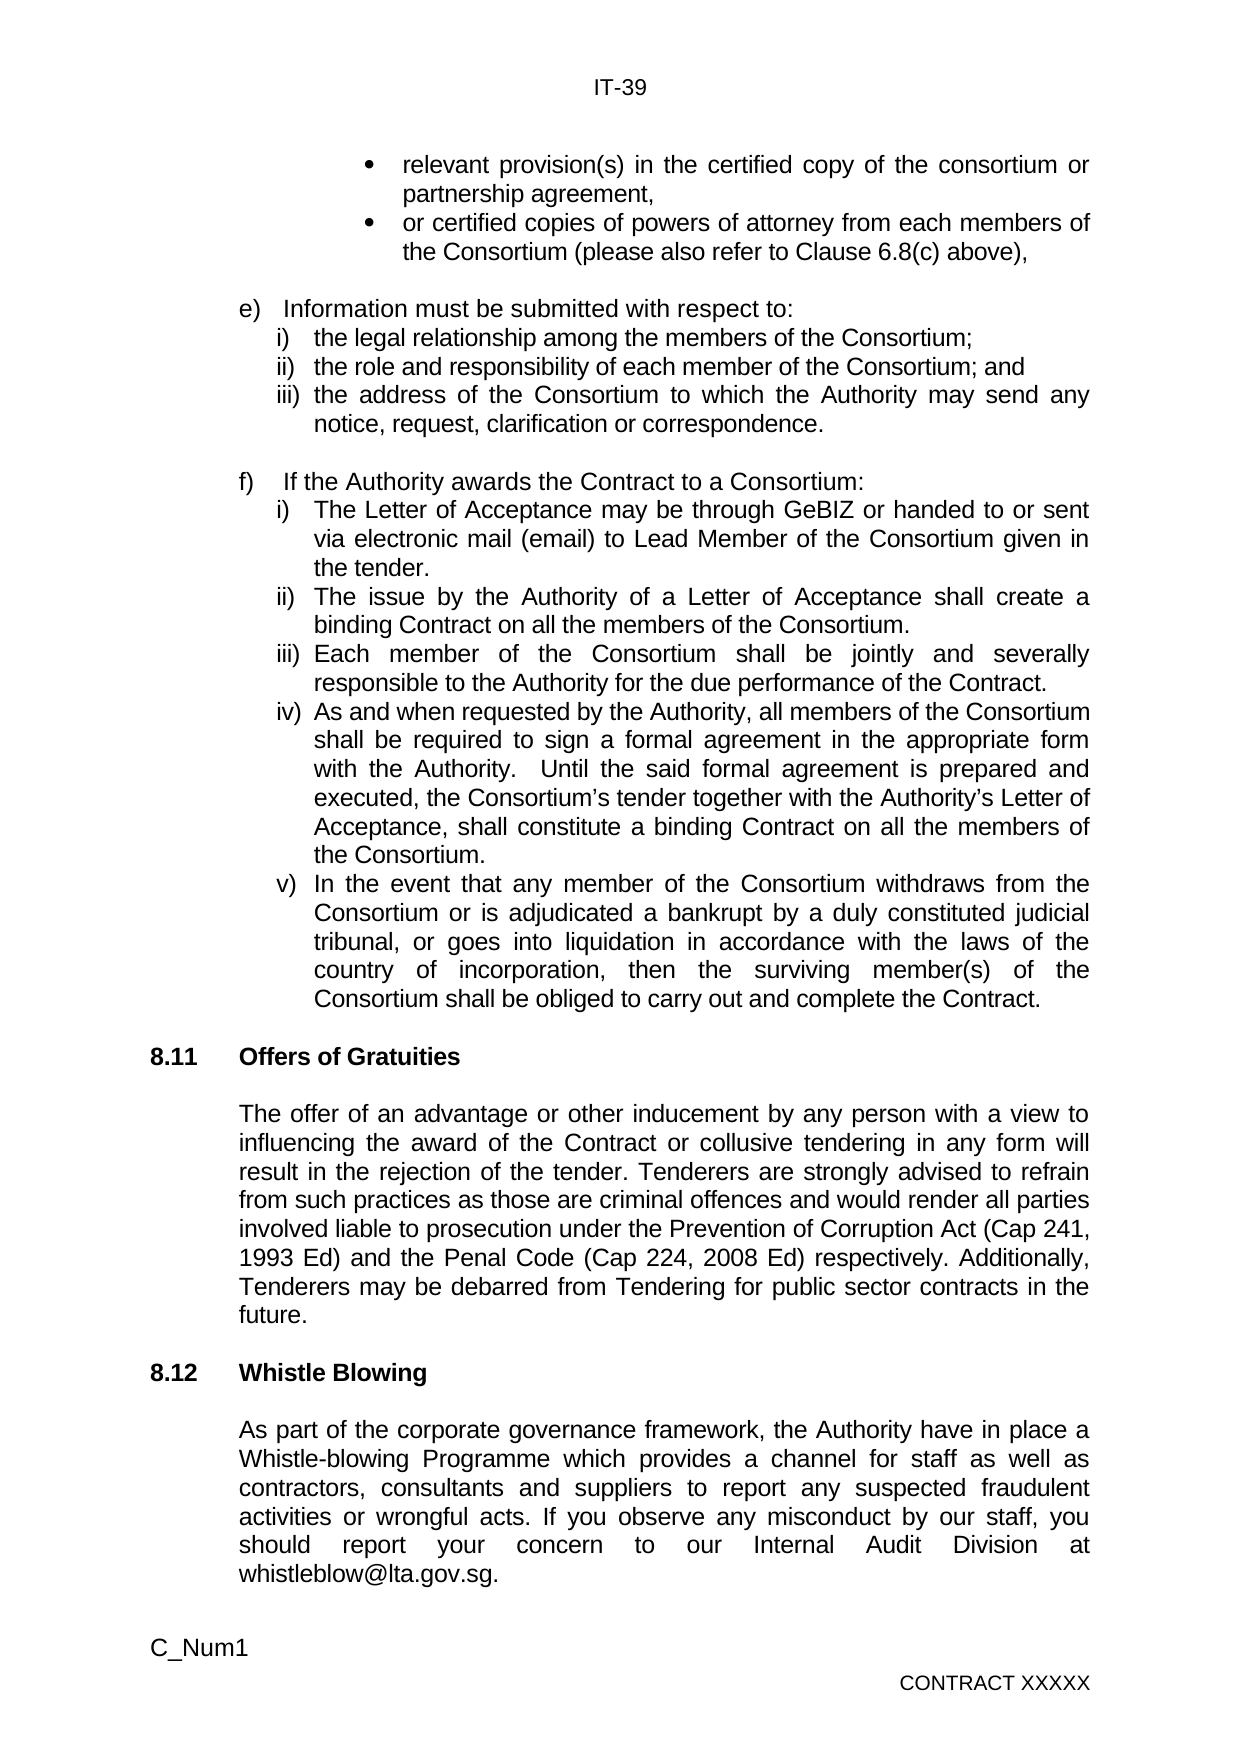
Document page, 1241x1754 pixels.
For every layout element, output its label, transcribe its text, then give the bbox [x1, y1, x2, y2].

list the address of the Consortium to which the Authority may send any notice, request, clarification or correspondence. [276, 380, 1090, 438]
list Offers of Gratuities [150, 1041, 1090, 1070]
text The offer of an advantage or other inducement by any person with a view to influencing the award of the Contract or collusive tendering in any form will result in the rejection of the tender. Tenderers are strongly advised to refrain from such practices as those are criminal offences and would render all parties involved liable to prosecution under the Prevention of Corruption Act (Cap 241, 1993 Ed) and the Penal Code (Cap 224, 2008 Ed) respectively. Additionally, Tenderers may be debarred from Tendering for public sector contracts in the future. [239, 1099, 1090, 1329]
list If the Authority awards the Contract to a Consortium: [239, 466, 1090, 495]
list the legal relationship among the members of the Consortium; [276, 323, 1090, 351]
list The Letter of Acceptance may be through GeBIZ or handed to or sent via electronic mail (email) to Lead Member of the Consortium given in the tender. [276, 495, 1090, 581]
list As and when requested by the Authority, all members of the Consortium shall be required to sign a formal agreement in the appropriate form with the Authority. Until the said formal agreement is prepared and executed, the Consortium’s tender together with the Authority’s Letter of Acceptance, shall constitute a binding Contract on all the members of the Consortium. [276, 696, 1090, 869]
list Information must be submitted with respect to: [239, 294, 1090, 323]
list relevant provision(s) in the certified copy of the consortium or partnership agreement, [365, 150, 1090, 208]
text As part of the corporate governance framework, the Authority have in place a Whistle-blowing Programme which provides a channel for staff as well as contractors, consultants and suppliers to report any suspected fraudulent activities or wrongful acts. If you observe any misconduct by our staff, you should report your concern to our Internal Audit Division at whistleblow@lta.gov.sg. [239, 1415, 1090, 1588]
list or certified copies of powers of attorney from each members of the Consortium (please also refer to Clause 6.8(c) above), [365, 208, 1090, 265]
list In the event that any member of the Consortium withdraws from the Consortium or is adjudicated a bankrupt by a duly constituted judicial tribunal, or goes into liquidation in accordance with the laws of the country of incorporation, then the surviving member(s) of the Consortium shall be obliged to carry out and complete the Contract. [276, 869, 1090, 1013]
list the role and responsibility of each member of the Consortium; and [276, 351, 1090, 380]
list The issue by the Authority of a Letter of Acceptance shall create a binding Contract on all the members of the Consortium. [276, 581, 1090, 639]
text C_Num1 [150, 1633, 1090, 1662]
list Each member of the Consortium shall be jointly and severally responsible to the Authority for the due performance of the Contract. [276, 639, 1090, 696]
list Whistle Blowing [150, 1358, 1090, 1386]
